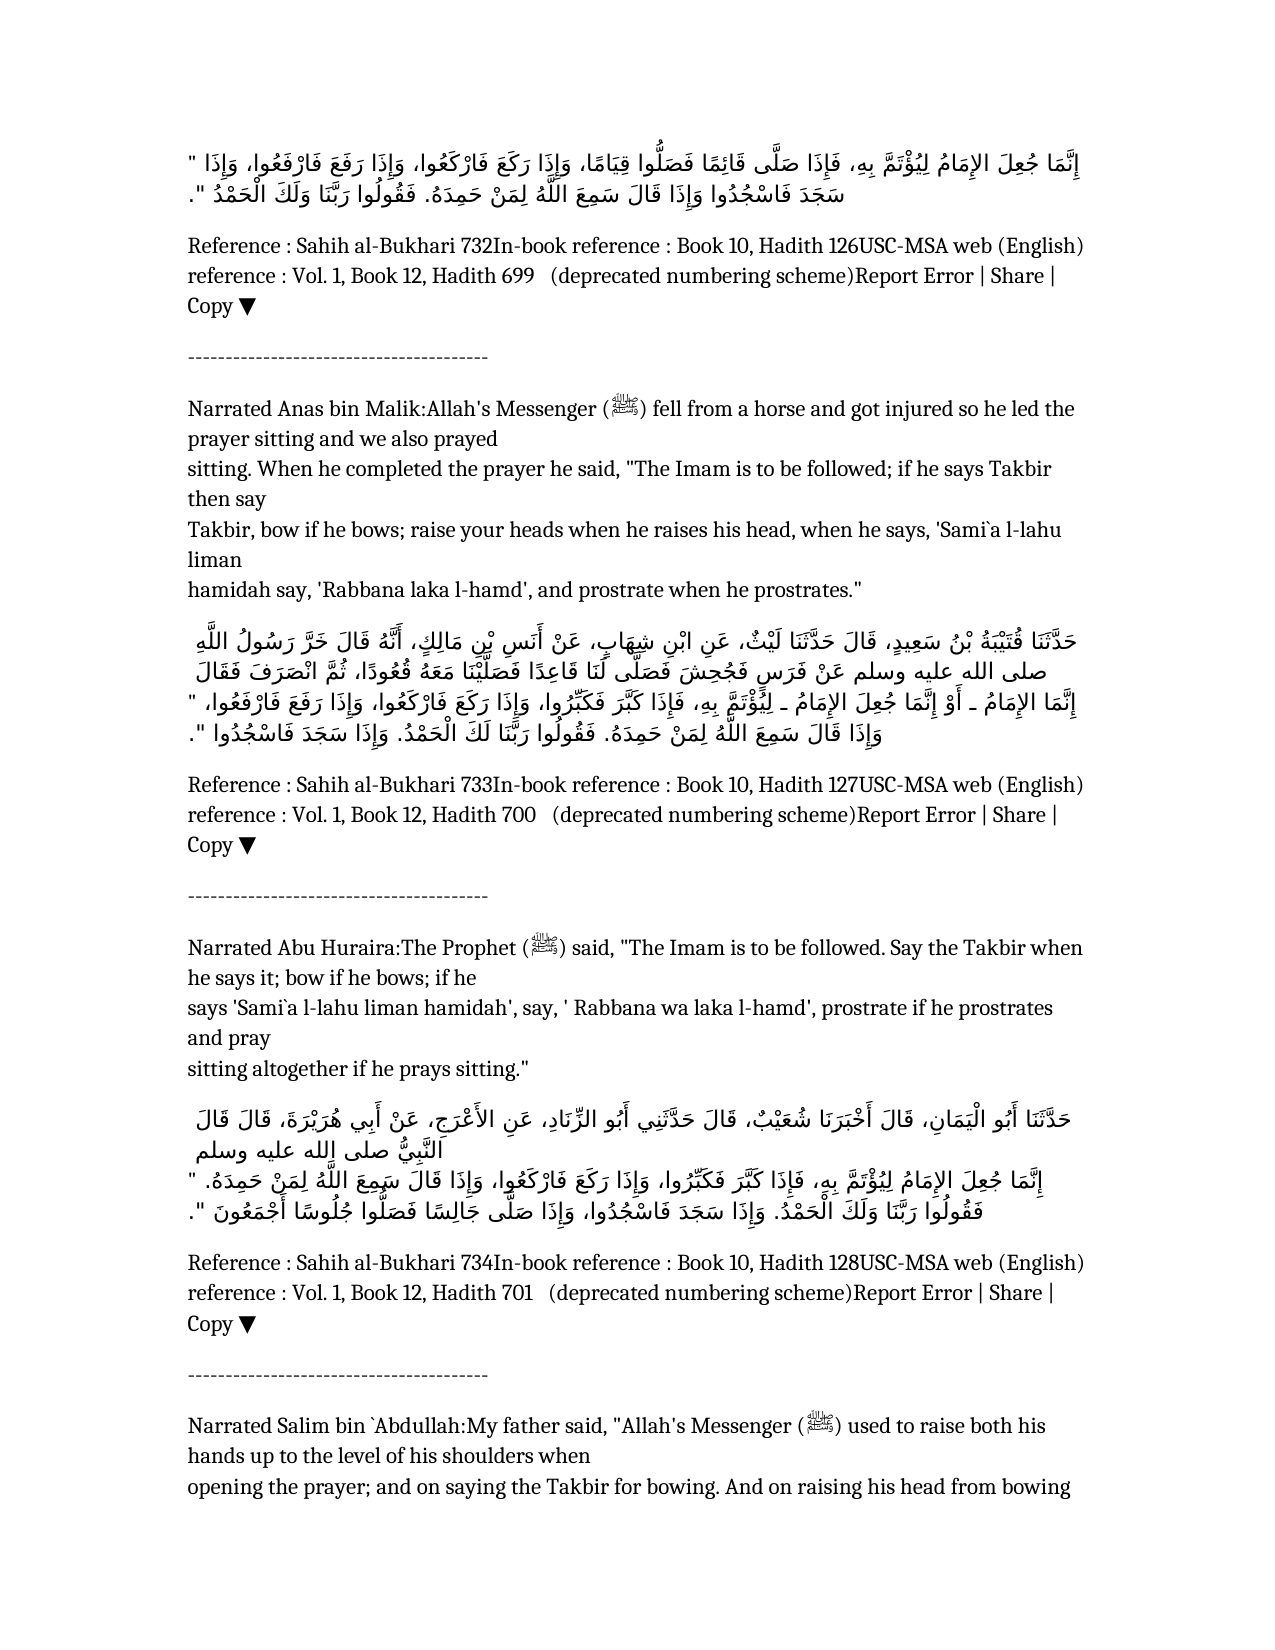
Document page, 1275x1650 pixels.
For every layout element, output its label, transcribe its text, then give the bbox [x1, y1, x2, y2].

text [187, 150, 1087, 208]
text ---------------------------------------- [187, 1361, 1087, 1388]
text حَدَّثَنَا قُتَيْبَةُ بْنُ سَعِيدٍ، قَالَ حَدَّثَنَا لَيْثٌ، عَنِ ابْنِ شِهَابٍ، عَنْ أَنَسِ بْنِ مَالِكٍ، أَنَّهُ قَالَ خَرَّ رَسُولُ اللَّهِ صلى الله عليه وسلم عَنْ فَرَسٍ فَجُحِشَ فَصَلَّى لَنَا قَاعِدًا فَصَلَّيْنَا مَعَهُ قُعُودًا، ثُمَّ انْصَرَفَ فَقَالَ ‏ "‏ إِنَّمَا الإِمَامُ ـ أَوْ إِنَّمَا جُعِلَ الإِمَامُ ـ لِيُؤْتَمَّ بِهِ، فَإِذَا كَبَّرَ فَكَبِّرُوا، وَإِذَا رَكَعَ فَارْكَعُوا، وَإِذَا رَفَعَ فَارْفَعُوا، وَإِذَا قَالَ سَمِعَ اللَّهُ لِمَنْ حَمِدَهُ‏.‏ فَقُولُوا رَبَّنَا لَكَ الْحَمْدُ‏.‏ وَإِذَا سَجَدَ فَاسْجُدُوا ‏"‏‏.‏ [187, 628, 1087, 747]
text Narrated Abu Huraira:The Prophet (ﷺ) said, "The Imam is to be followed. Say the Takbir when he says it; bow if he bows; if he says 'Sami`a l-lahu liman hamidah', say, ' Rabbana wa laka l-hamd', prostrate if he prostrates and pray sitting altogether if he prays sitting." [187, 934, 1087, 1082]
text Reference : Sahih al-Bukhari 732In-book reference : Book 10, Hadith 126USC-MSA web (English) reference : Vol. 1, Book 12, Hadith 699 (deprecated numbering scheme)Report Error | Share | Copy ▼ [187, 232, 1087, 319]
text ---------------------------------------- [187, 883, 1087, 909]
text حَدَّثَنَا أَبُو الْيَمَانِ، قَالَ أَخْبَرَنَا شُعَيْبٌ، قَالَ حَدَّثَنِي أَبُو الزِّنَادِ، عَنِ الأَعْرَجِ، عَنْ أَبِي هُرَيْرَةَ، قَالَ قَالَ النَّبِيُّ صلى الله عليه وسلم ‏ "‏ إِنَّمَا جُعِلَ الإِمَامُ لِيُؤْتَمَّ بِهِ، فَإِذَا كَبَّرَ فَكَبِّرُوا، وَإِذَا رَكَعَ فَارْكَعُوا، وَإِذَا قَالَ سَمِعَ اللَّهُ لِمَنْ حَمِدَهُ‏.‏ فَقُولُوا رَبَّنَا وَلَكَ الْحَمْدُ‏.‏ وَإِذَا سَجَدَ فَاسْجُدُوا، وَإِذَا صَلَّى جَالِسًا فَصَلُّوا جُلُوسًا أَجْمَعُونَ ‏"‏‏.‏ [187, 1106, 1087, 1225]
text ---------------------------------------- [187, 344, 1087, 370]
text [187, 1412, 1087, 1500]
text Narrated Anas bin Malik:Allah's Messenger (ﷺ) fell from a horse and got injured so he led the prayer sitting and we also prayed sitting. When he completed the prayer he said, "The Imam is to be followed; if he says Takbir then say Takbir, bow if he bows; raise your heads when he raises his head, when he says, 'Sami`a l-lahu liman hamidah say, 'Rabbana laka l-hamd', and prostrate when he prostrates." [187, 395, 1087, 603]
text Reference : Sahih al-Bukhari 733In-book reference : Book 10, Hadith 127USC-MSA web (English) reference : Vol. 1, Book 12, Hadith 700 (deprecated numbering scheme)Report Error | Share | Copy ▼ [187, 771, 1087, 858]
text Reference : Sahih al-Bukhari 734In-book reference : Book 10, Hadith 128USC-MSA web (English) reference : Vol. 1, Book 12, Hadith 701 (deprecated numbering scheme)Report Error | Share | Copy ▼ [187, 1250, 1087, 1337]
